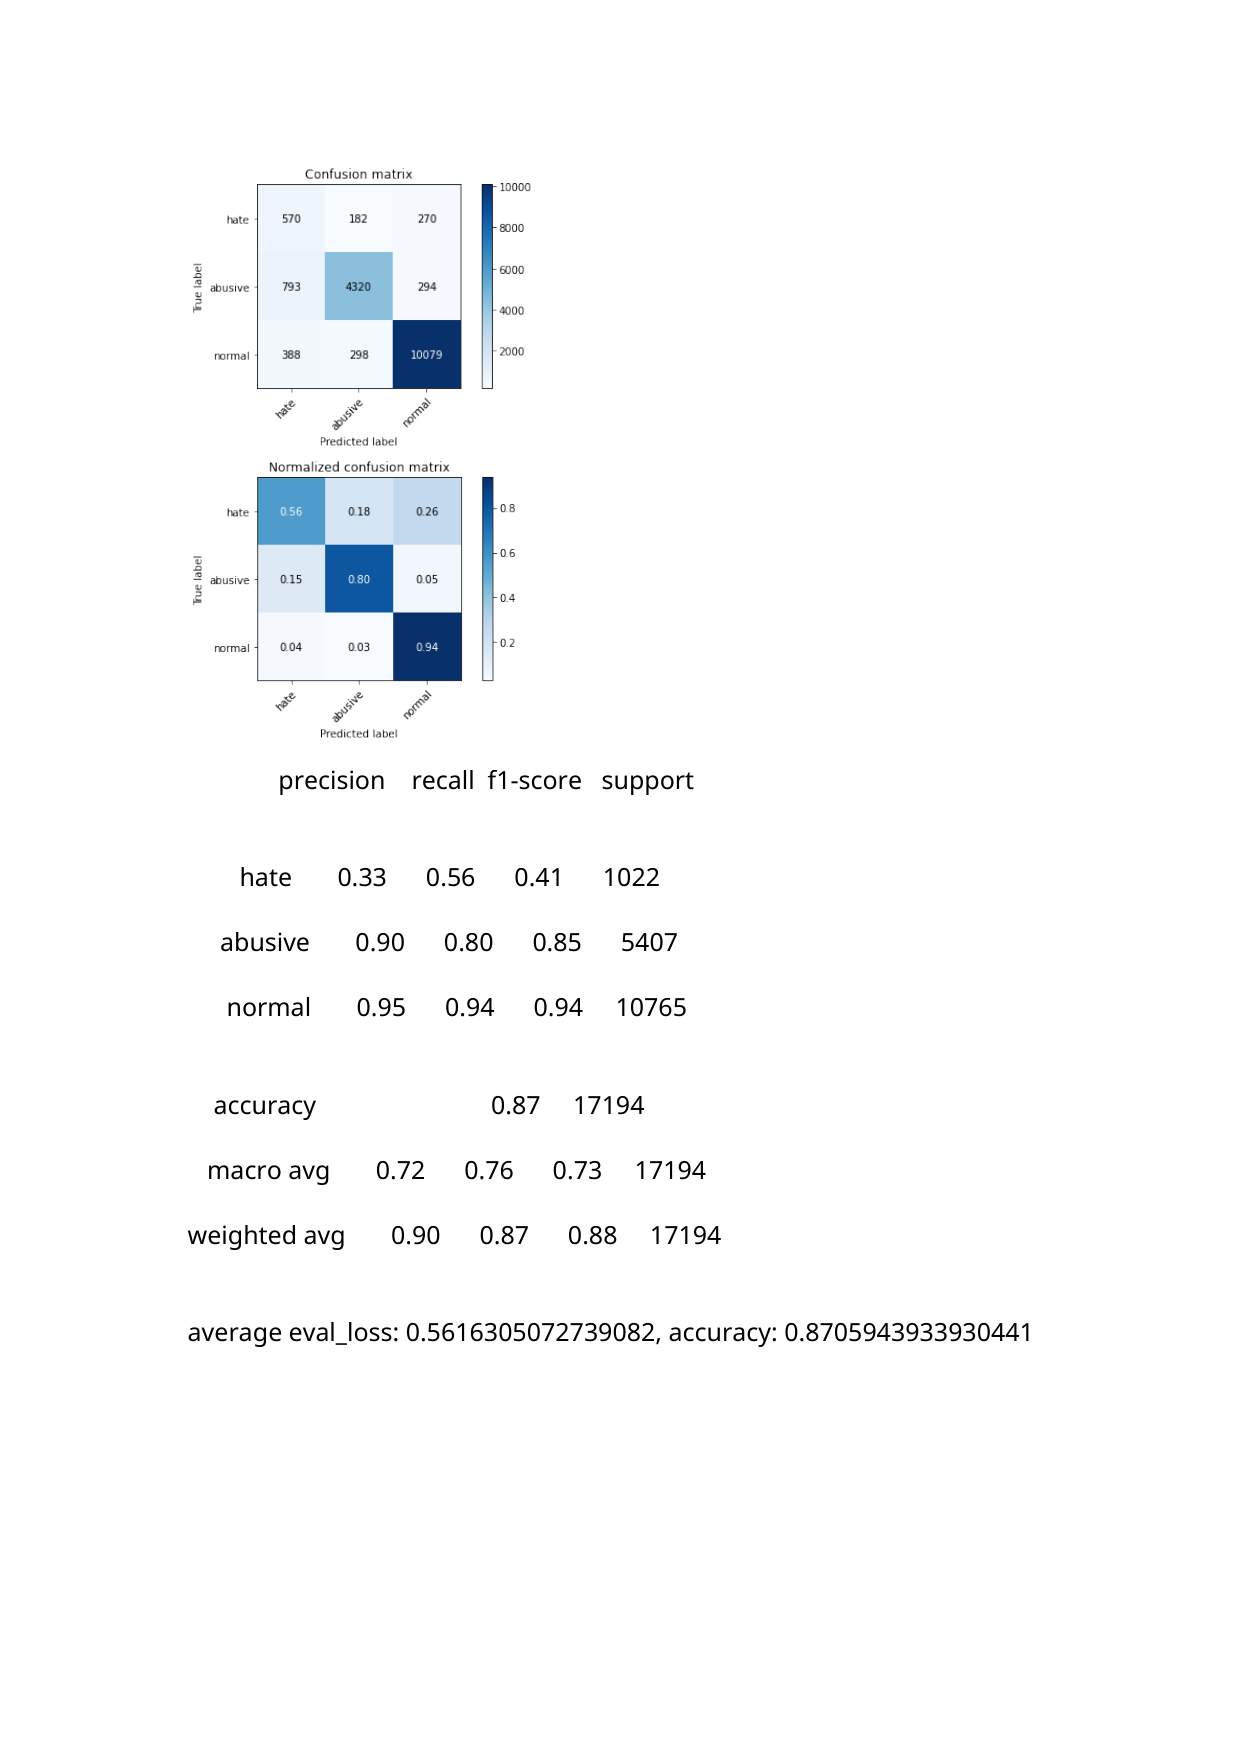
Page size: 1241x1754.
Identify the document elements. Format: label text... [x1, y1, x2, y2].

text abusive 0.90 0.80 0.85 5407 [187, 909, 1053, 974]
picture [187, 162, 539, 746]
text accuracy 0.87 17194 [187, 1072, 1053, 1137]
text weighted avg 0.90 0.87 0.88 17194 [187, 1202, 1053, 1267]
text average eval_loss: 0.5616305072739082, accuracy: 0.8705943933930441 [187, 1299, 1053, 1364]
text hate 0.33 0.56 0.41 1022 [187, 844, 1053, 909]
text precision recall f1-score support [187, 747, 1053, 812]
text normal 0.95 0.94 0.94 10765 [187, 974, 1053, 1039]
text macro avg 0.72 0.76 0.73 17194 [187, 1137, 1053, 1202]
